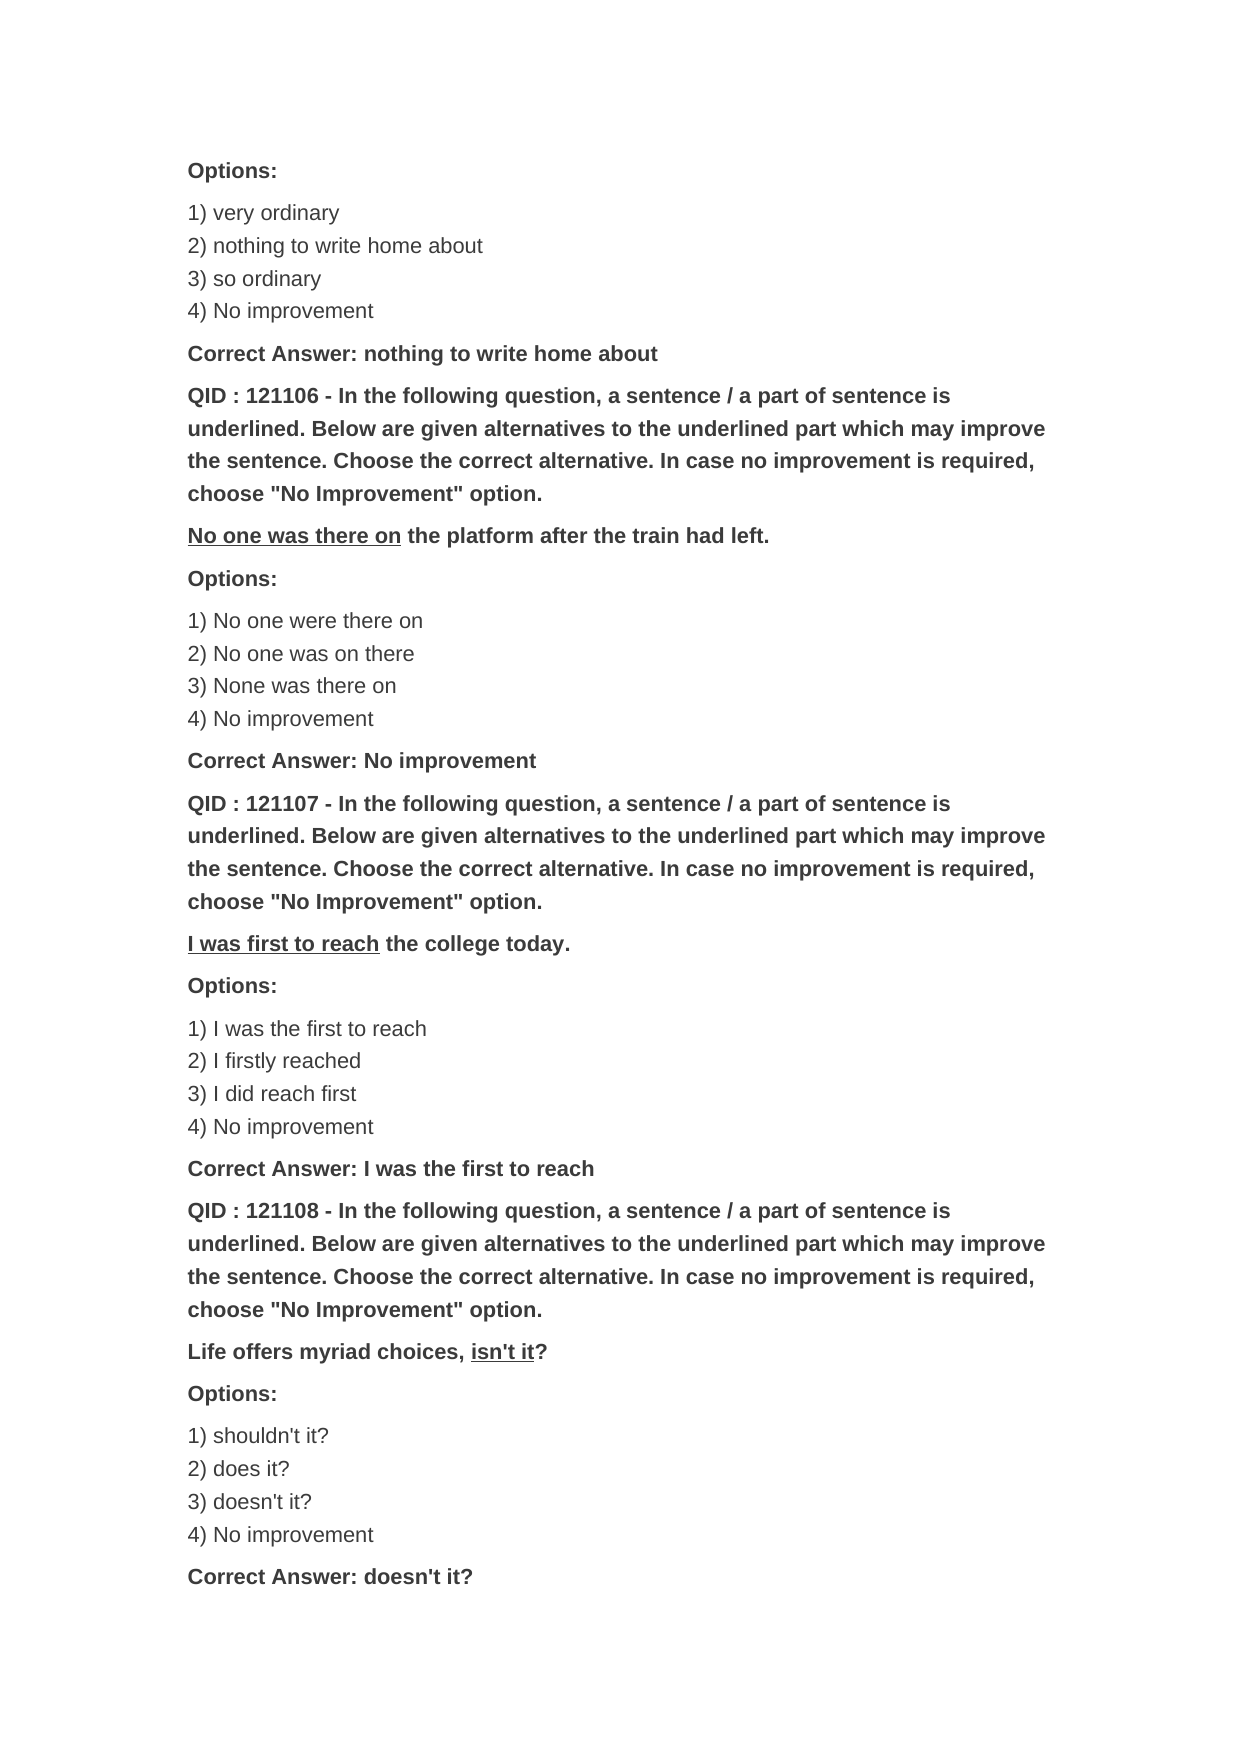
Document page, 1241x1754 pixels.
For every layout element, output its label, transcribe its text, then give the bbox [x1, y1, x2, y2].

text 1) shouldn't it? 2) does it? 3) doesn't it? 4) No improvement [187, 1416, 1053, 1547]
text QID : 121106 - In the following question, a sentence / a part of sentence is underlined. Below are given alternatives to the underlined part which may improve the sentence. Choose the correct alternative. In case no improvement is required, choose "No Improvement" option. [187, 375, 1053, 506]
text Correct Answer: nothing to write home about [187, 333, 1053, 366]
text Options: [187, 150, 1053, 183]
text 1) I was the first to reach 2) I firstly reached 3) I did reach first 4) No improvement [187, 1008, 1053, 1139]
text 1) very ordinary 2) nothing to write home about 3) so ordinary 4) No improvement [187, 192, 1053, 323]
text Options: [187, 1373, 1053, 1406]
text I was first to reach the college today. [187, 923, 1053, 956]
text 1) No one were there on 2) No one was on there 3) None was there on 4) No improvement [187, 600, 1053, 731]
text QID : 121107 - In the following question, a sentence / a part of sentence is underlined. Below are given alternatives to the underlined part which may improve the sentence. Choose the correct alternative. In case no improvement is required, choose "No Improvement" option. [187, 783, 1053, 914]
text Options: [187, 558, 1053, 591]
text Life offers myriad choices, isn't it? [187, 1331, 1053, 1364]
text Correct Answer: doesn't it? [187, 1556, 1053, 1589]
text Options: [187, 966, 1053, 998]
text No one was there on the platform after the train had left. [187, 516, 1053, 548]
text QID : 121108 - In the following question, a sentence / a part of sentence is underlined. Below are given alternatives to the underlined part which may improve the sentence. Choose the correct alternative. In case no improvement is required, choose "No Improvement" option. [187, 1191, 1053, 1322]
text Correct Answer: I was the first to reach [187, 1148, 1053, 1181]
text Correct Answer: No improvement [187, 741, 1053, 773]
